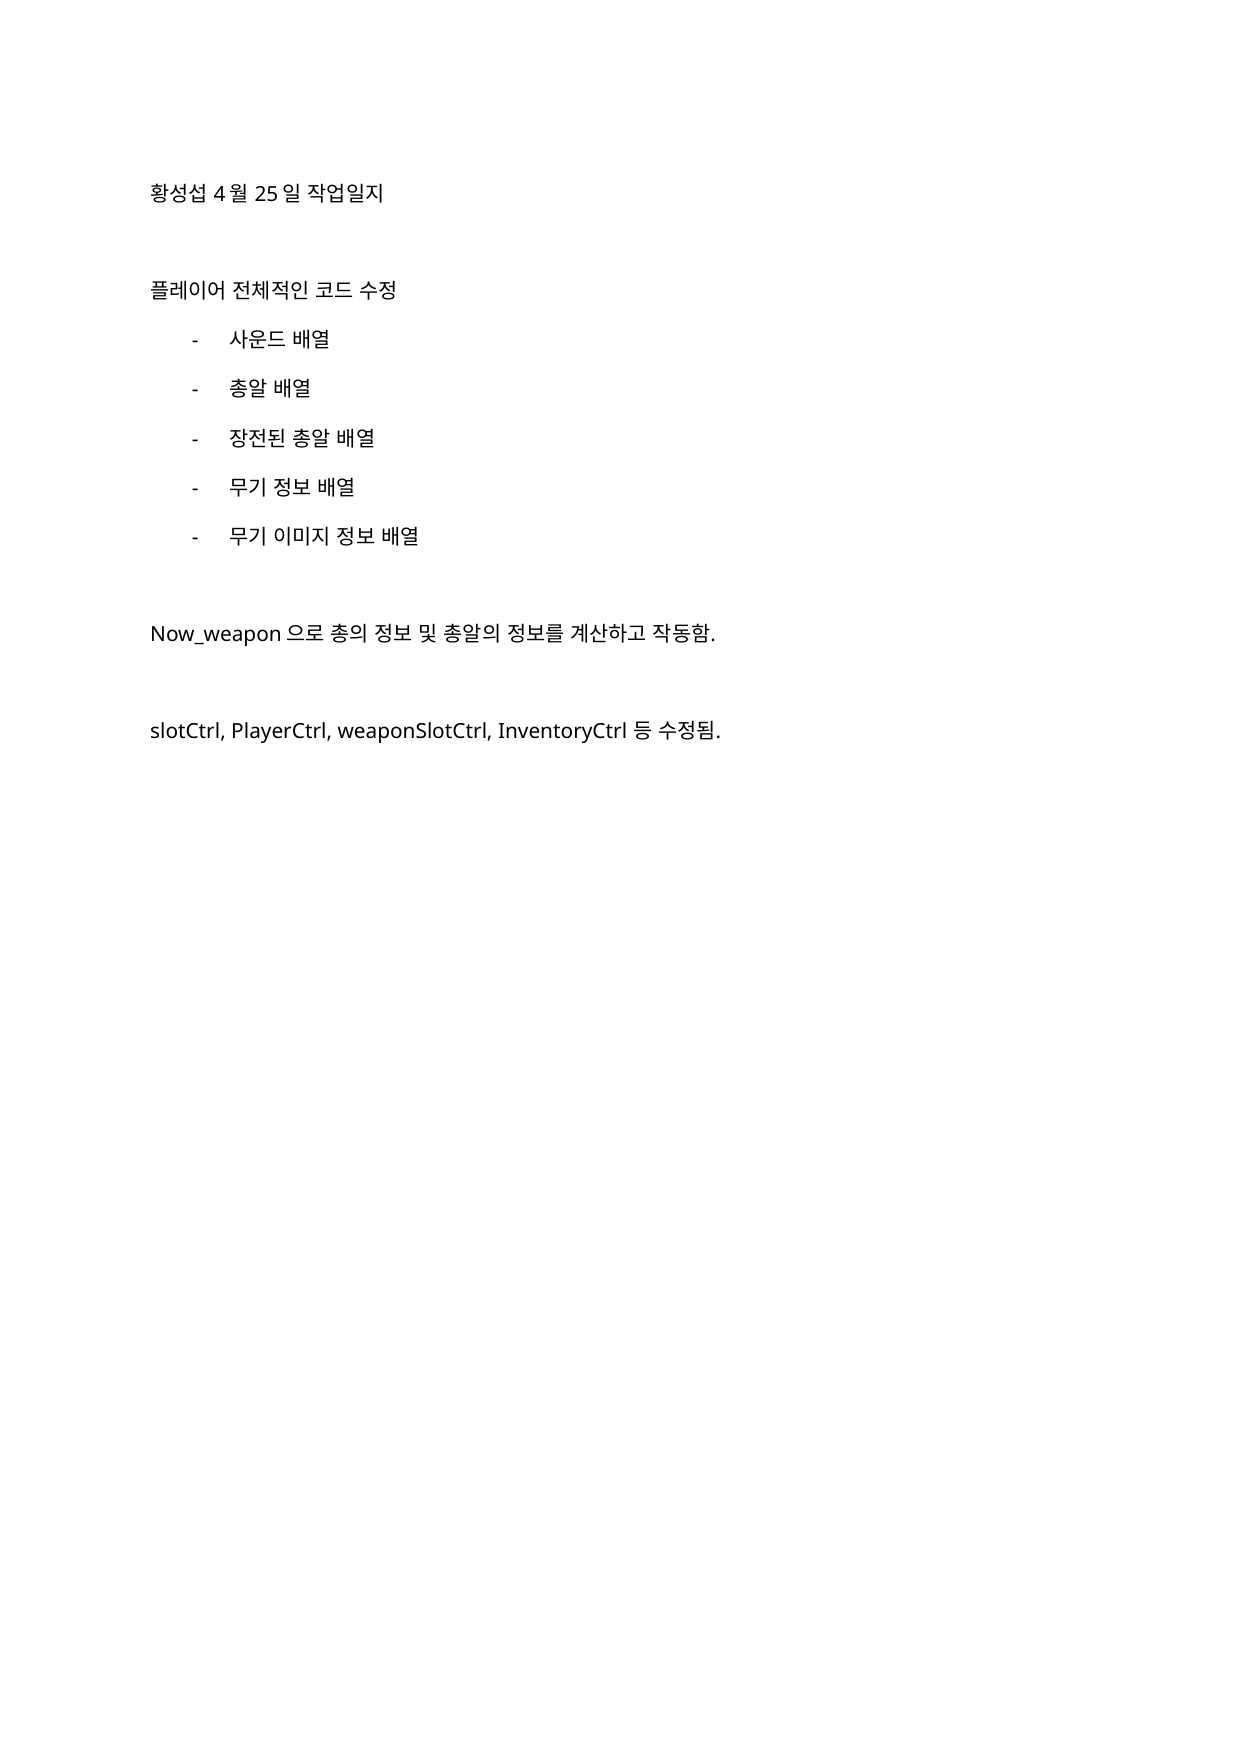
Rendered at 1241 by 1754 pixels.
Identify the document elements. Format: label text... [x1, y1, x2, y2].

list 총알 배열 [192, 372, 1090, 403]
list 무기 정보 배열 [192, 471, 1090, 502]
text slotCtrl, PlayerCtrl, weaponSlotCtrl, InventoryCtrl 등 수정됨. [150, 714, 1090, 744]
text Now_weapon으로 총의 정보 및 총알의 정보를 계산하고 작동함. [150, 617, 1090, 648]
list 사운드 배열 [192, 323, 1090, 353]
text 플레이어 전체적인 코드 수정 [150, 274, 1090, 304]
list 무기 이미지 정보 배열 [192, 521, 1090, 551]
list 장전된 총알 배열 [192, 422, 1090, 452]
text 황성섭 4월 25일 작업일지 [150, 177, 1090, 207]
